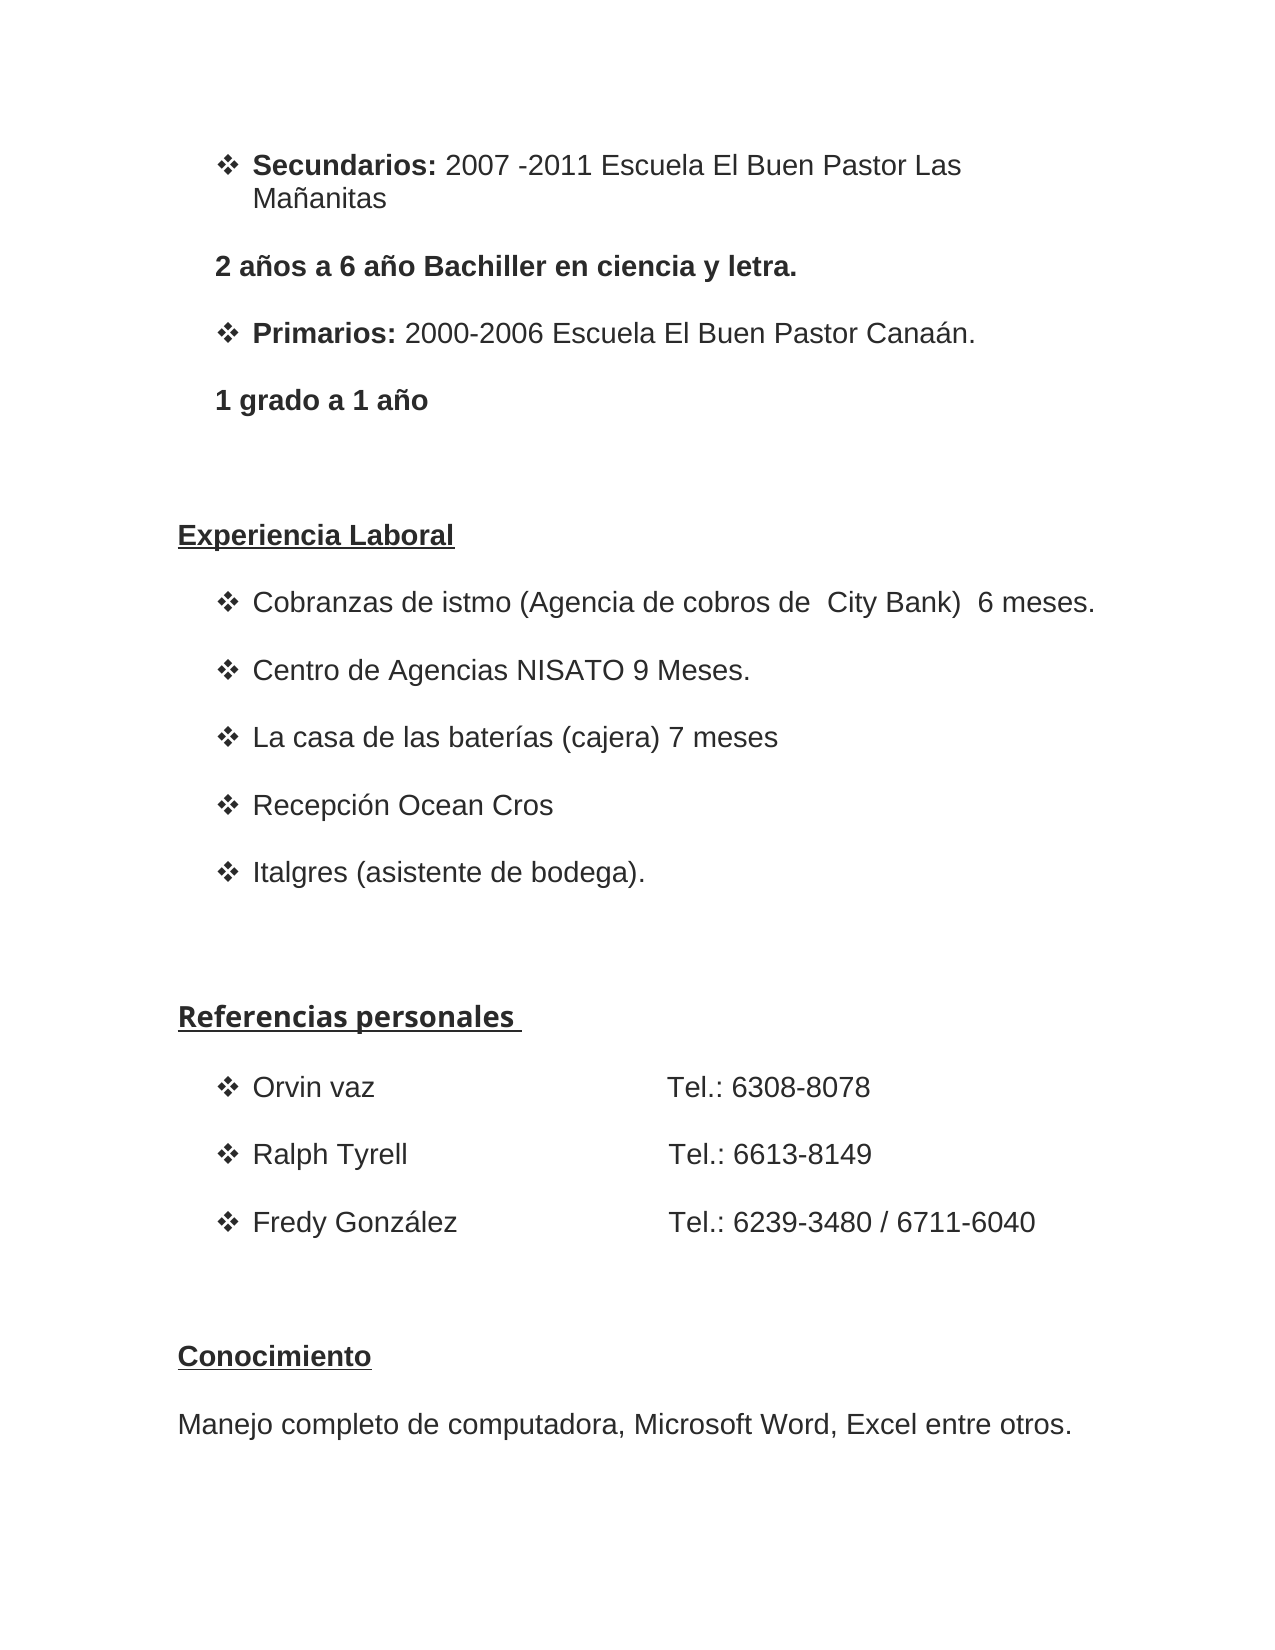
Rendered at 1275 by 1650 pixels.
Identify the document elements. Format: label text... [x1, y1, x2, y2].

list Fredy González Tel.: 6239-3480 / 6711-6040 [215, 1205, 1098, 1238]
list Centro de Agencias NISATO 9 Meses. [215, 653, 1098, 687]
list Ralph Tyrell Tel.: 6613-8149 [215, 1137, 1098, 1171]
text 1 grado a 1 año [215, 383, 1098, 417]
text 2 años a 6 año Bachiller en ciencia y letra. [215, 249, 1098, 282]
list Recepción Ocean Cros [215, 788, 1098, 822]
list Primarios: 2000-2006 Escuela El Buen Pastor Canaán. [215, 316, 1098, 350]
list Secundarios: 2007 -2011 Escuela El Buen Pastor Las Mañanitas [215, 148, 1098, 215]
list La casa de las baterías (cajera) 7 meses [215, 720, 1098, 754]
list Italgres (asistente de bodega). [215, 855, 1098, 889]
list Orvin vaz Tel.: 6308-8078 [215, 1070, 1098, 1103]
text Manejo completo de computadora, Microsoft Word, Excel entre otros. [177, 1407, 1098, 1440]
text Referencias personales [177, 996, 1098, 1036]
text Experiencia Laboral [177, 518, 1098, 552]
list Cobranzas de istmo (Agencia de cobros de City Bank) 6 meses. [215, 585, 1098, 619]
text Conocimiento [177, 1339, 1098, 1373]
